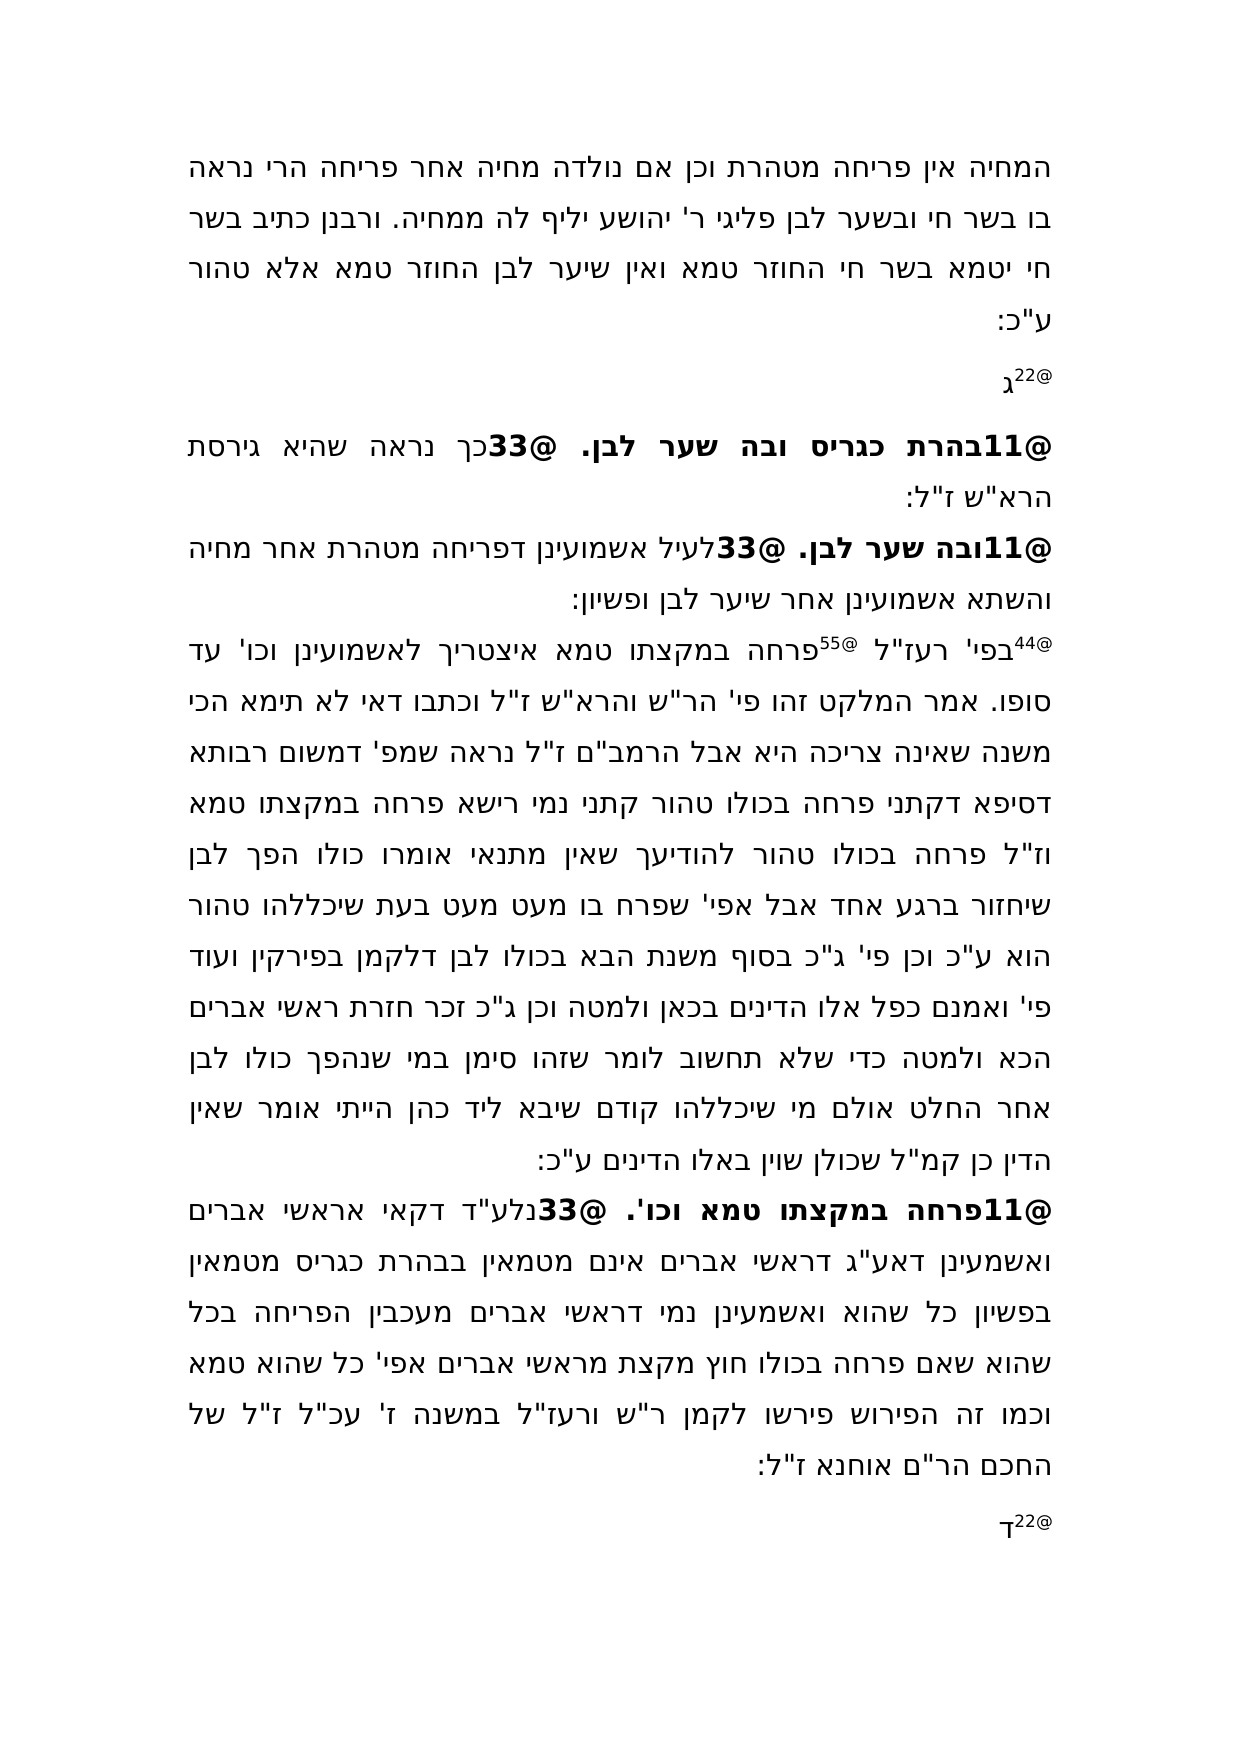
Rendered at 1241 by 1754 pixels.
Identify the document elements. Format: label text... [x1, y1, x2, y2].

subtitle @22ג [187, 366, 1053, 400]
text @11ובה שער לבן. @33לעיל אשמועינן דפריחה מטהרת אחר מחיה והשתא אשמועינן אחר שיער לבן ופשיון: [187, 532, 1053, 616]
text @11בהרת כגריס ובה שער לבן. @33כך נראה שהיא גירסת הרא"ש ז"ל: [187, 430, 1053, 514]
subtitle @22ד [187, 1512, 1053, 1546]
text @11פרחה במקצתו טמא וכו'. @33נלע"ד דקאי אראשי אברים ואשמעינן דאע"ג דראשי אברים אינם מטמאין בבהרת כגריס מטמאין בפשיון כל שהוא ואשמעינן נמי דראשי אברים מעכבין הפריחה בכל שהוא שאם פרחה בכולו חוץ מקצת מראשי אברים אפי' כל שהוא טמא וכמו זה הפירוש פירשו לקמן ר"ש ורעז"ל במשנה ז' עכ"ל ז"ל של החכם הר"ם אוחנא ז"ל: [187, 1194, 1053, 1482]
text @44בפי' רעז"ל @55פרחה במקצתו טמא איצטריך לאשמועינן וכו' עד סופו. אמר המלקט זהו פי' הר"ש והרא"ש ז"ל וכתבו דאי לא תימא הכי משנה שאינה צריכה היא אבל הרמב"ם ז"ל נראה שמפ' דמשום רבותא דסיפא דקתני פרחה בכולו טהור קתני נמי רישא פרחה במקצתו טמא וז"ל פרחה בכולו טהור להודיעך שאין מתנאי אומרו כולו הפך לבן שיחזור ברגע אחד אבל אפי' שפרח בו מעט מעט בעת שיכללהו טהור הוא ע"כ וכן פי' ג"כ בסוף משנת הבא בכולו לבן דלקמן בפירקין ועוד פי' ואמנם כפל אלו הדינים בכאן ולמטה וכן ג"כ זכר חזרת ראשי אברים הכא ולמטה כדי שלא תחשוב לומר שזהו סימן במי שנהפך כולו לבן אחר החלט אולם מי שיכללהו קודם שיבא ליד כהן הייתי אומר שאין הדין כן קמ"ל שכולן שוין באלו הדינים ע"כ: [187, 633, 1053, 1177]
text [187, 150, 1053, 337]
